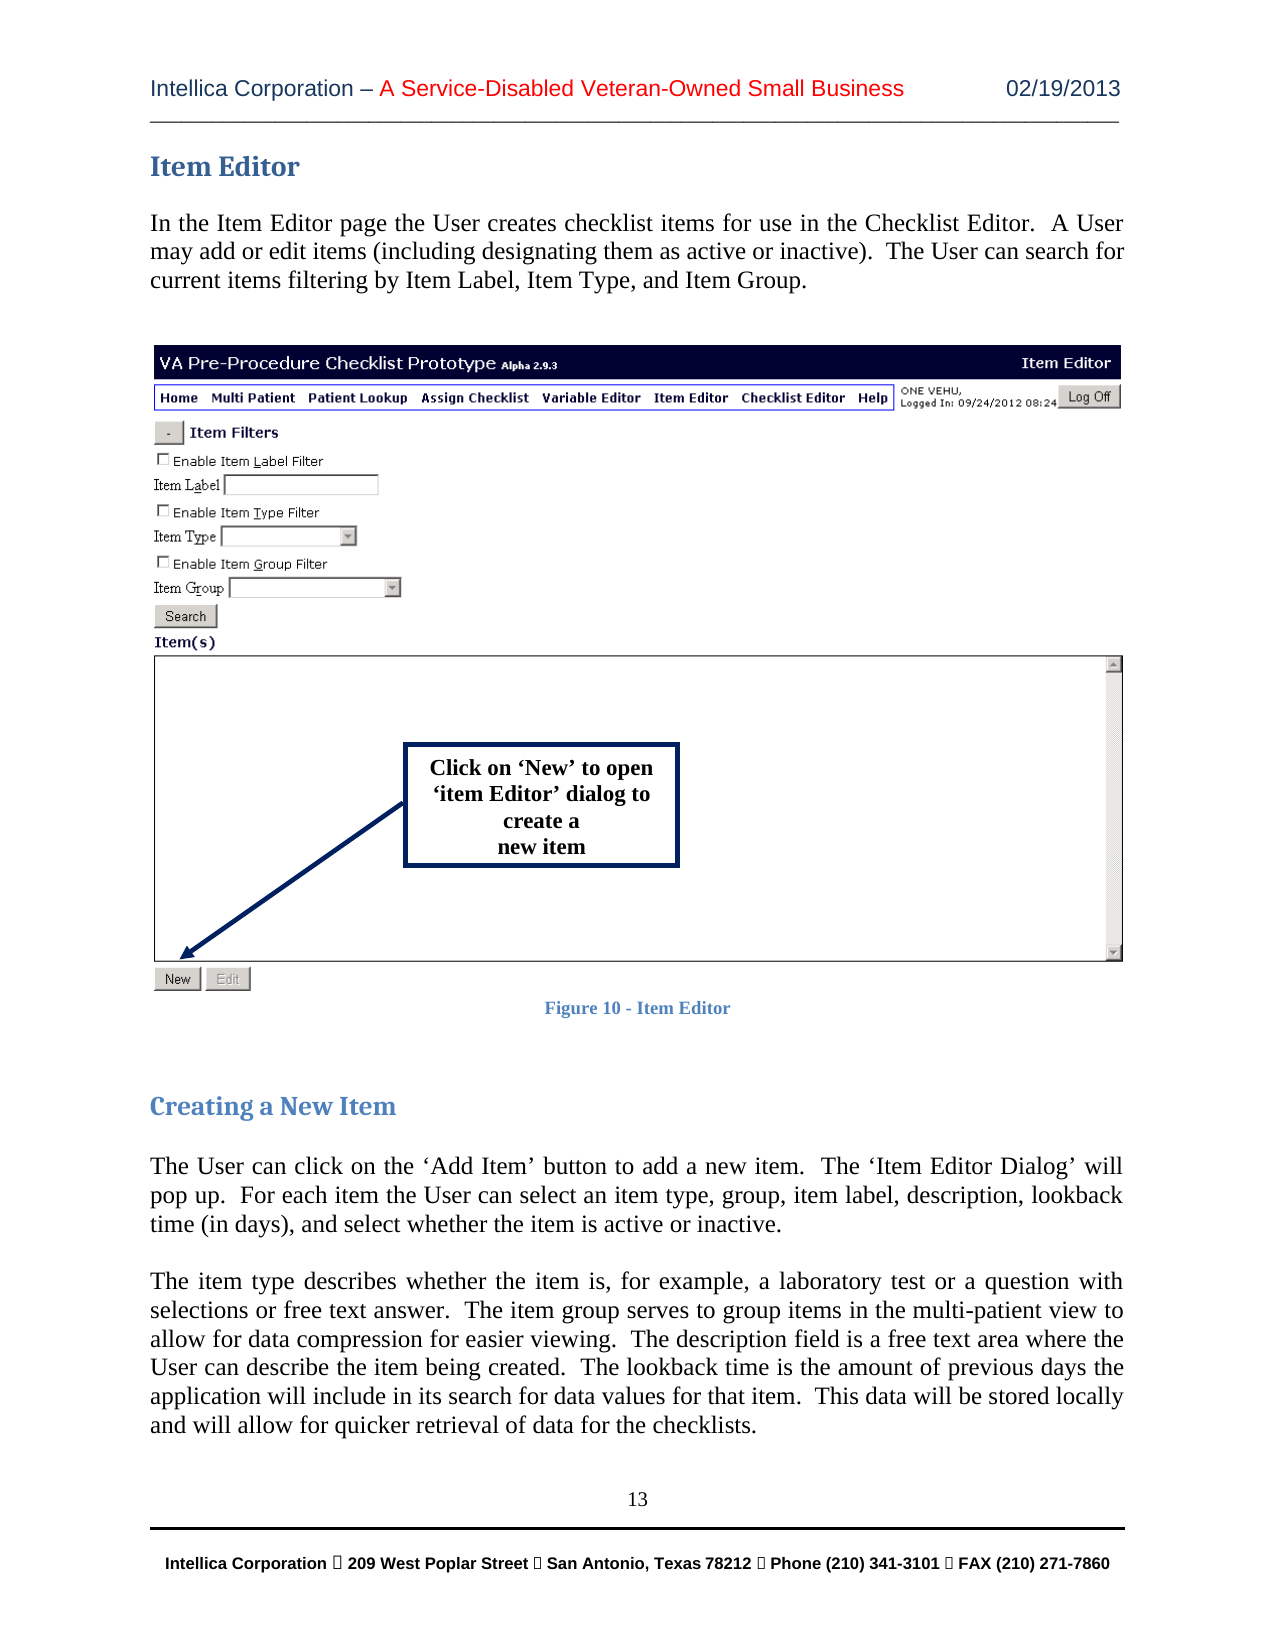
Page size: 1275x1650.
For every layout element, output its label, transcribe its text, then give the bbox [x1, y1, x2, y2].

text In the Item Editor page the User creates checklist items for use in the Checklist Editor. A User may add or edit items (including designating them as active or inactive). The User can search for current items filtering by Item Label, Item Type, and Item Group. [150, 208, 1125, 294]
subtitle Creating a New Item [150, 1091, 1125, 1122]
subtitle Item Editor [150, 150, 1125, 183]
text The User can click on the ‘Add Item’ button to add a new item. The ‘Item Editor Dialog’ will pop up. For each item the User can select an item type, group, item label, description, lookback time (in days), and select whether the item is active or inactive. [150, 1151, 1125, 1237]
text The item type describes whether the item is, for example, a laboratory test or a question with selections or free text answer. The item group serves to group items in the multi-patient view to allow for data compression for easier viewing. The description field is a free text area where the User can describe the item being created. The lookback time is the amount of previous days the application will include in its search for data values for that item. This data will be stored locally and will allow for quicker retrieval of data for the checklists. [150, 1266, 1125, 1439]
picture [150, 342, 1125, 997]
